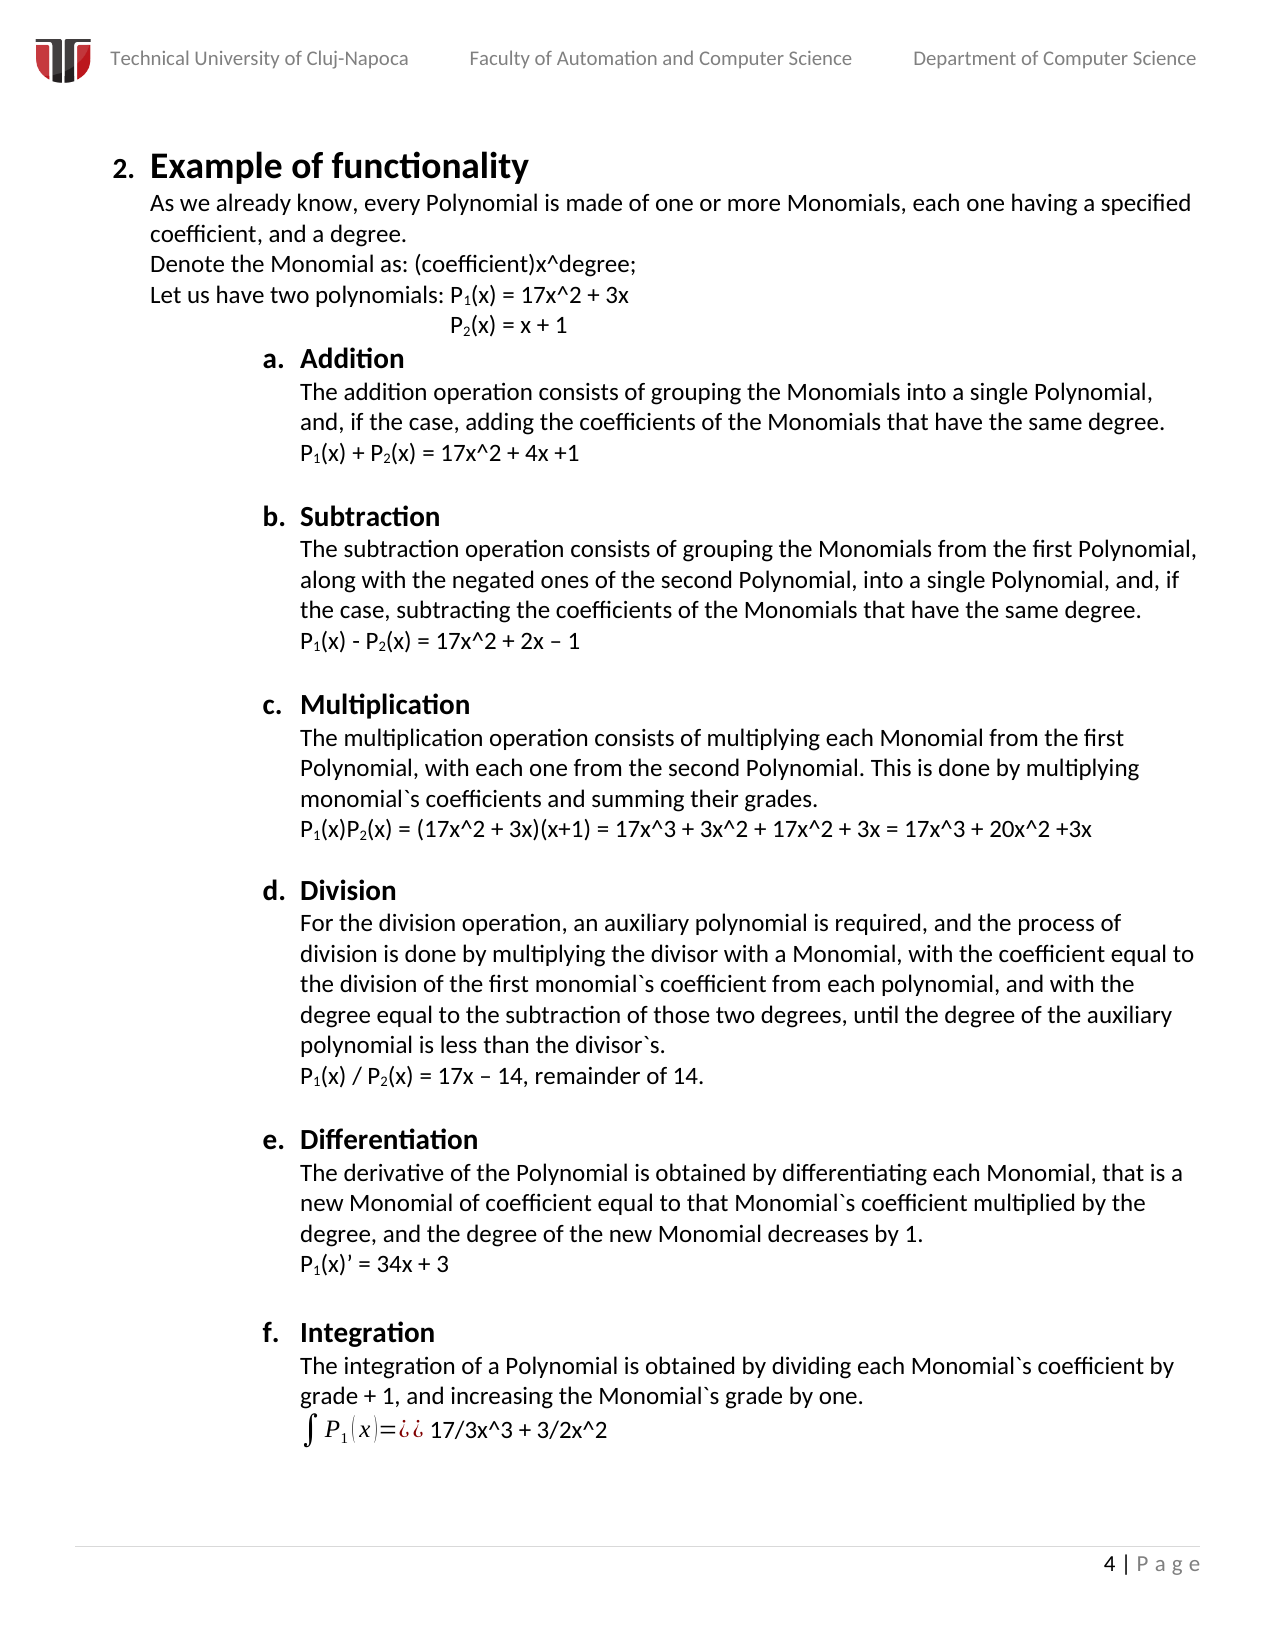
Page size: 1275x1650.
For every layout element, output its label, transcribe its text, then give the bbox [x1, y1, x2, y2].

list P1(x) / P2(x) = 17x – 14, remainder of 14. [300, 1060, 1200, 1091]
list Differentiation [262, 1121, 1200, 1157]
text P1(x)P2(x) = (17x^2 + 3x)(x+1) = 17x^3 + 3x^2 + 17x^2 + 3x = 17x^3 + 20x^2 +3x [75, 813, 1200, 844]
list Example of functionality [112, 142, 1200, 187]
text The subtraction operation consists of grouping the Monomials from the first Polynomial, along with the negated ones of the second Polynomial, into a single Polynomial, and, if the case, subtracting the coefficients of the Monomials that have the same degree. [300, 533, 1200, 625]
list The addition operation consists of grouping the Monomials into a single Polynomial, and, if the case, adding the coefficients of the Monomials that have the same degree. [300, 376, 1200, 437]
list P1(x)’ = 34x + 3 [300, 1248, 1200, 1279]
text P2(x) = x + 1 [375, 309, 1200, 340]
picture [35, 39, 91, 83]
text 17/3x^3 + 3/2x^2 [75, 1411, 1200, 1449]
text P1(x) + P2(x) = 17x^2 + 4x +1 [225, 437, 1200, 467]
text Let us have two polynomials: P1(x) = 17x^2 + 3x [150, 279, 1200, 309]
text P1(x) - P2(x) = 17x^2 + 2x – 1 [75, 625, 1200, 656]
list Addition [262, 340, 1200, 376]
list The derivative of the Polynomial is obtained by differentiating each Monomial, that is a new Monomial of coefficient equal to that Monomial`s coefficient multiplied by the degree, and the degree of the new Monomial decreases by 1. [300, 1157, 1200, 1248]
list Integration [262, 1314, 1200, 1350]
list Subtraction [262, 498, 1200, 533]
list As we already know, every Polynomial is made of one or more Monomials, each one having a specified coefficient, and a degree. [150, 187, 1200, 248]
list Multiplication [262, 686, 1200, 722]
list Denote the Monomial as: (coefficient)x^degree; [150, 248, 1200, 279]
list For the division operation, an auxiliary polynomial is required, and the process of division is done by multiplying the divisor with a Monomial, with the coefficient equal to the division of the first monomial`s coefficient from each polynomial, and with the degree equal to the subtraction of those two degrees, until the degree of the auxiliary polynomial is less than the divisor`s. [300, 907, 1200, 1060]
list Division [262, 872, 1200, 907]
list The multiplication operation consists of multiplying each Monomial from the first Polynomial, with each one from the second Polynomial. This is done by multiplying monomial`s coefficients and summing their grades. [300, 722, 1200, 813]
list The integration of a Polynomial is obtained by dividing each Monomial`s coefficient by grade + 1, and increasing the Monomial`s grade by one. [300, 1350, 1200, 1411]
